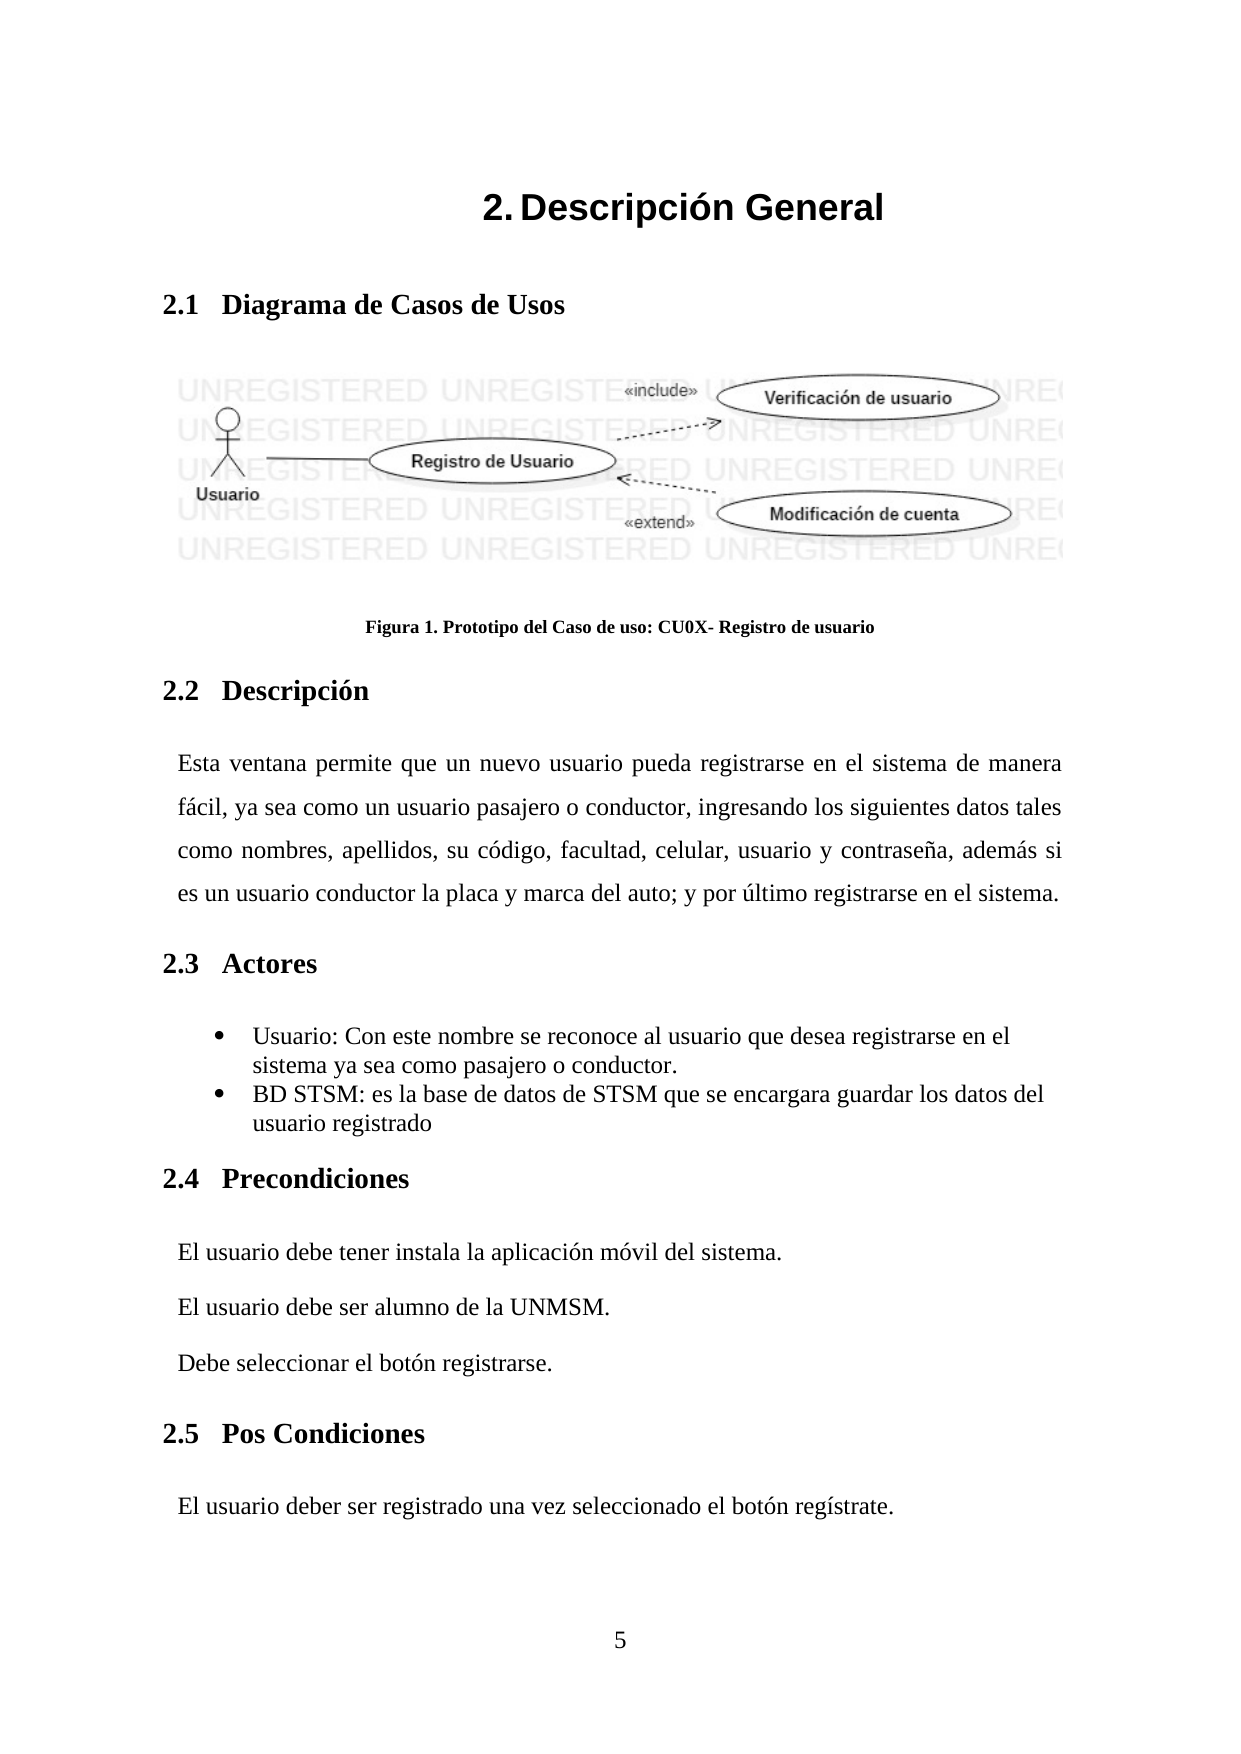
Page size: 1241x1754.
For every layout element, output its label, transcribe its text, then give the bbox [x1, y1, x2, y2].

subtitle Diagrama de Casos de Usos [162, 287, 1063, 321]
subtitle Descripción [162, 673, 1063, 707]
subtitle Actores [162, 946, 1063, 979]
picture [177, 362, 1063, 589]
text El usuario debe tener instala la aplicación móvil del sistema. [177, 1237, 1063, 1265]
text El usuario deber ser registrado una vez seleccionado el botón regístrate. [177, 1491, 1063, 1520]
text El usuario debe ser alumno de la UNMSM. [177, 1292, 1063, 1321]
subtitle Pos Condiciones [162, 1416, 1063, 1449]
subtitle Precondiciones [162, 1161, 1063, 1195]
list BD STSM: es la base de datos de STSM que se encargara guardar los datos del usuario registrado [215, 1079, 1063, 1136]
text Debe seleccionar el botón registrarse. [177, 1348, 1063, 1377]
subtitle Descripción General [304, 185, 1063, 228]
list Usuario: Con este nombre se reconoce al usuario que desea registrarse en el sistema ya sea como pasajero o conductor. [215, 1021, 1063, 1079]
text Figura 1. Prototipo del Caso de uso: CU0X- Registro de usuario [177, 616, 1063, 637]
text Esta ventana permite que un nuevo usuario pueda registrarse en el sistema de manera fácil, ya sea como un usuario pasajero o conductor, ingresando los siguientes datos tales como nombres, apellidos, su código, facultad, celular, usuario y contraseña, además si es un usuario conductor la placa y marca del auto; y por último registrarse en el sistema. [177, 748, 1063, 907]
